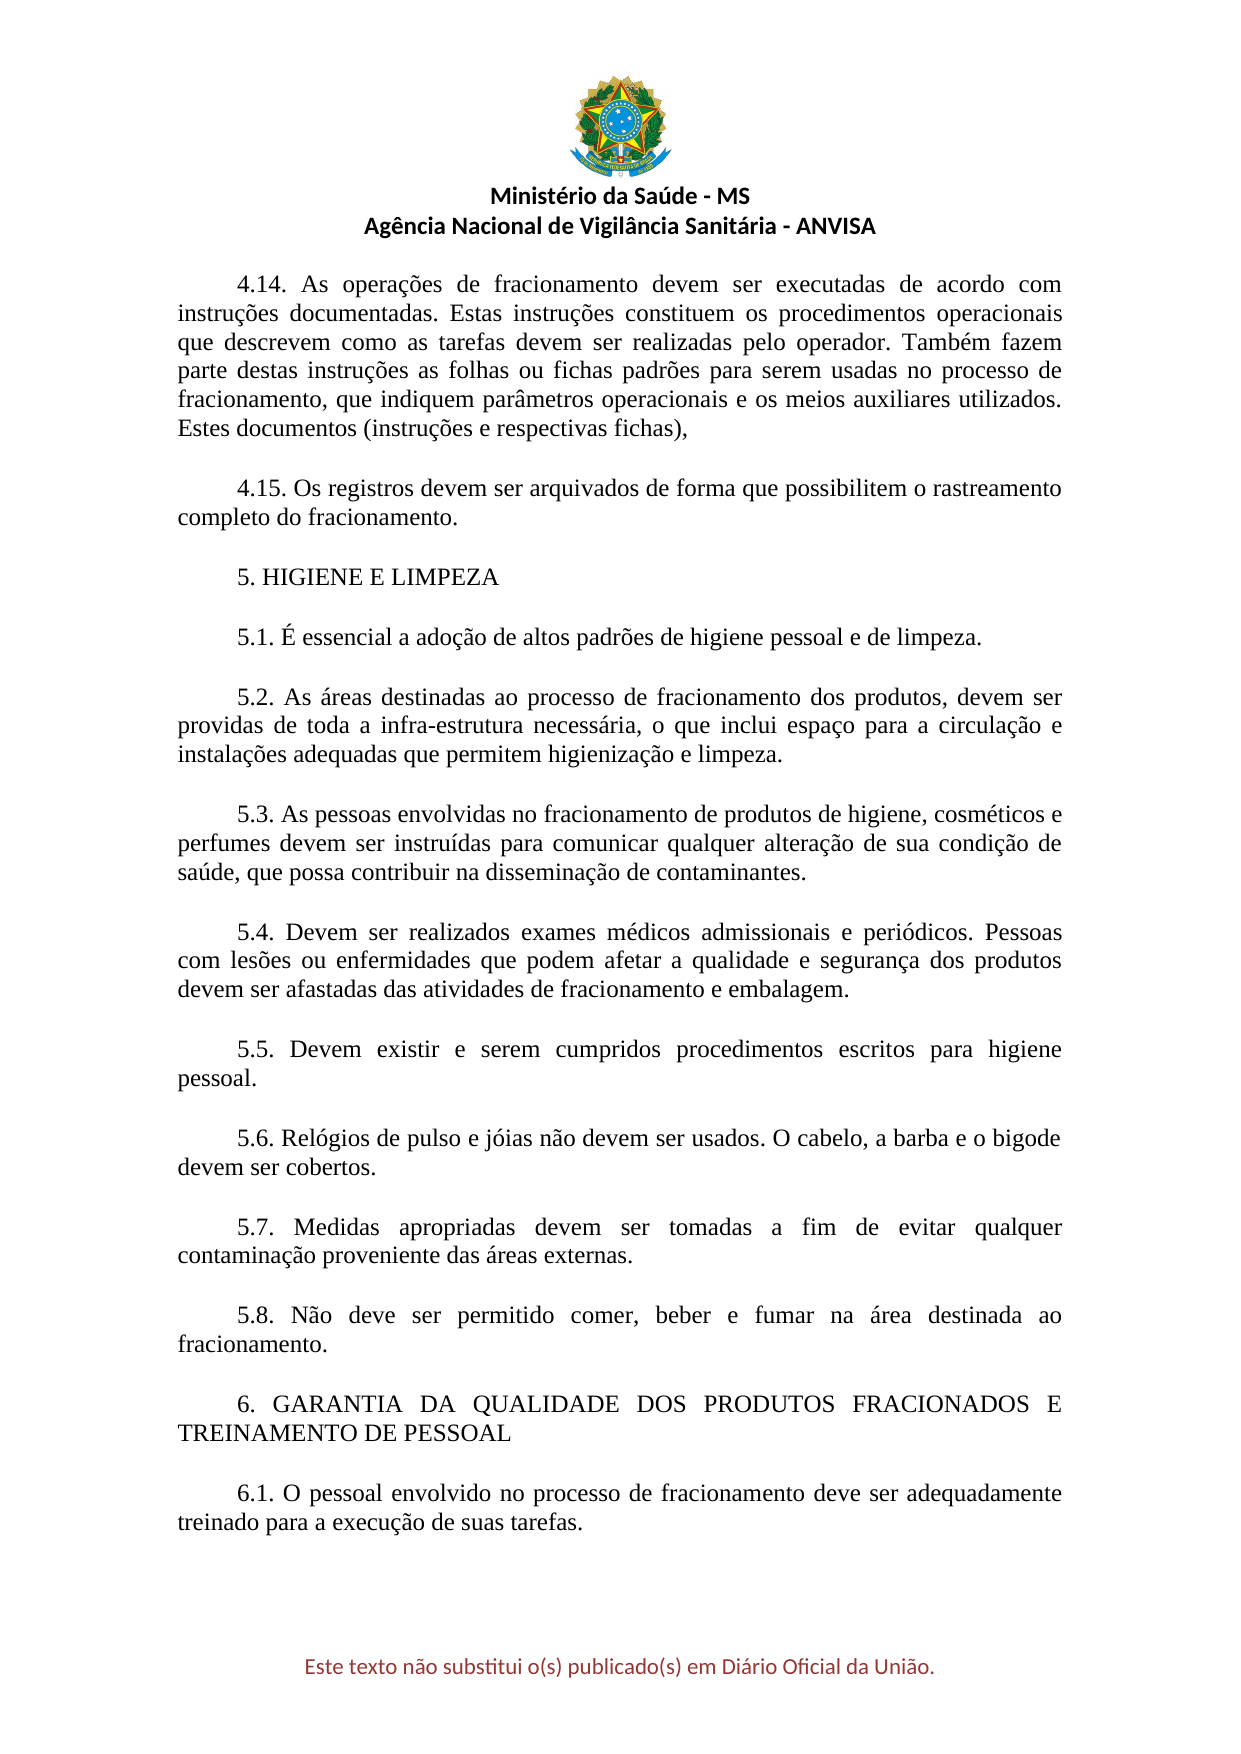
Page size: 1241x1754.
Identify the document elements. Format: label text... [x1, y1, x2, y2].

text 5.1. É essencial a adoção de altos padrões de higiene pessoal e de limpeza. [177, 622, 1063, 650]
text 6. GARANTIA DA QUALIDADE DOS PRODUTOS FRACIONADOS E TREINAMENTO DE PESSOAL [177, 1389, 1063, 1447]
text 5.3. As pessoas envolvidas no fracionamento de produtos de higiene, cosméticos e perfumes devem ser instruídas para comunicar qualquer alteração de sua condição de saúde, que possa contribuir na disseminação de contaminantes. [177, 799, 1063, 885]
text 5.6. Relógios de pulso e jóias não devem ser usados. O cabelo, a barba e o bigode devem ser cobertos. [177, 1123, 1063, 1180]
text 5.2. As áreas destinadas ao processo de fracionamento dos produtos, devem ser providas de toda a infra-estrutura necessária, o que inclui espaço para a circulação e instalações adequadas que permitem higienização e limpeza. [177, 682, 1063, 768]
text 4.15. Os registros devem ser arquivados de forma que possibilitem o rastreamento completo do fracionamento. [177, 473, 1063, 530]
text 6.1. O pessoal envolvido no processo de fracionamento deve ser adequadamente treinado para a execução de suas tarefas. [177, 1478, 1063, 1535]
text 4.14. As operações de fracionamento devem ser executadas de acordo com instruções documentadas. Estas instruções constituem os procedimentos operacionais que descrevem como as tarefas devem ser realizadas pelo operador. Também fazem parte destas instruções as folhas ou fichas padrões para serem usadas no processo de fracionamento, que indiquem parâmetros operacionais e os meios auxiliares utilizados. Estes documentos (instruções e respectivas fichas), [177, 269, 1063, 442]
picture [566, 73, 674, 180]
text 5.5. Devem existir e serem cumpridos procedimentos escritos para higiene pessoal. [177, 1034, 1063, 1092]
text 5.8. Não deve ser permitido comer, beber e fumar na área destinada ao fracionamento. [177, 1300, 1063, 1358]
text 5. HIGIENE E LIMPEZA [177, 562, 1063, 590]
text 5.7. Medidas apropriadas devem ser tomadas a fim de evitar qualquer contaminação proveniente das áreas externas. [177, 1212, 1063, 1269]
text 5.4. Devem ser realizados exames médicos admissionais e periódicos. Pessoas com lesões ou enfermidades que podem afetar a qualidade e segurança dos produtos devem ser afastadas das atividades de fracionamento e embalagem. [177, 917, 1063, 1003]
